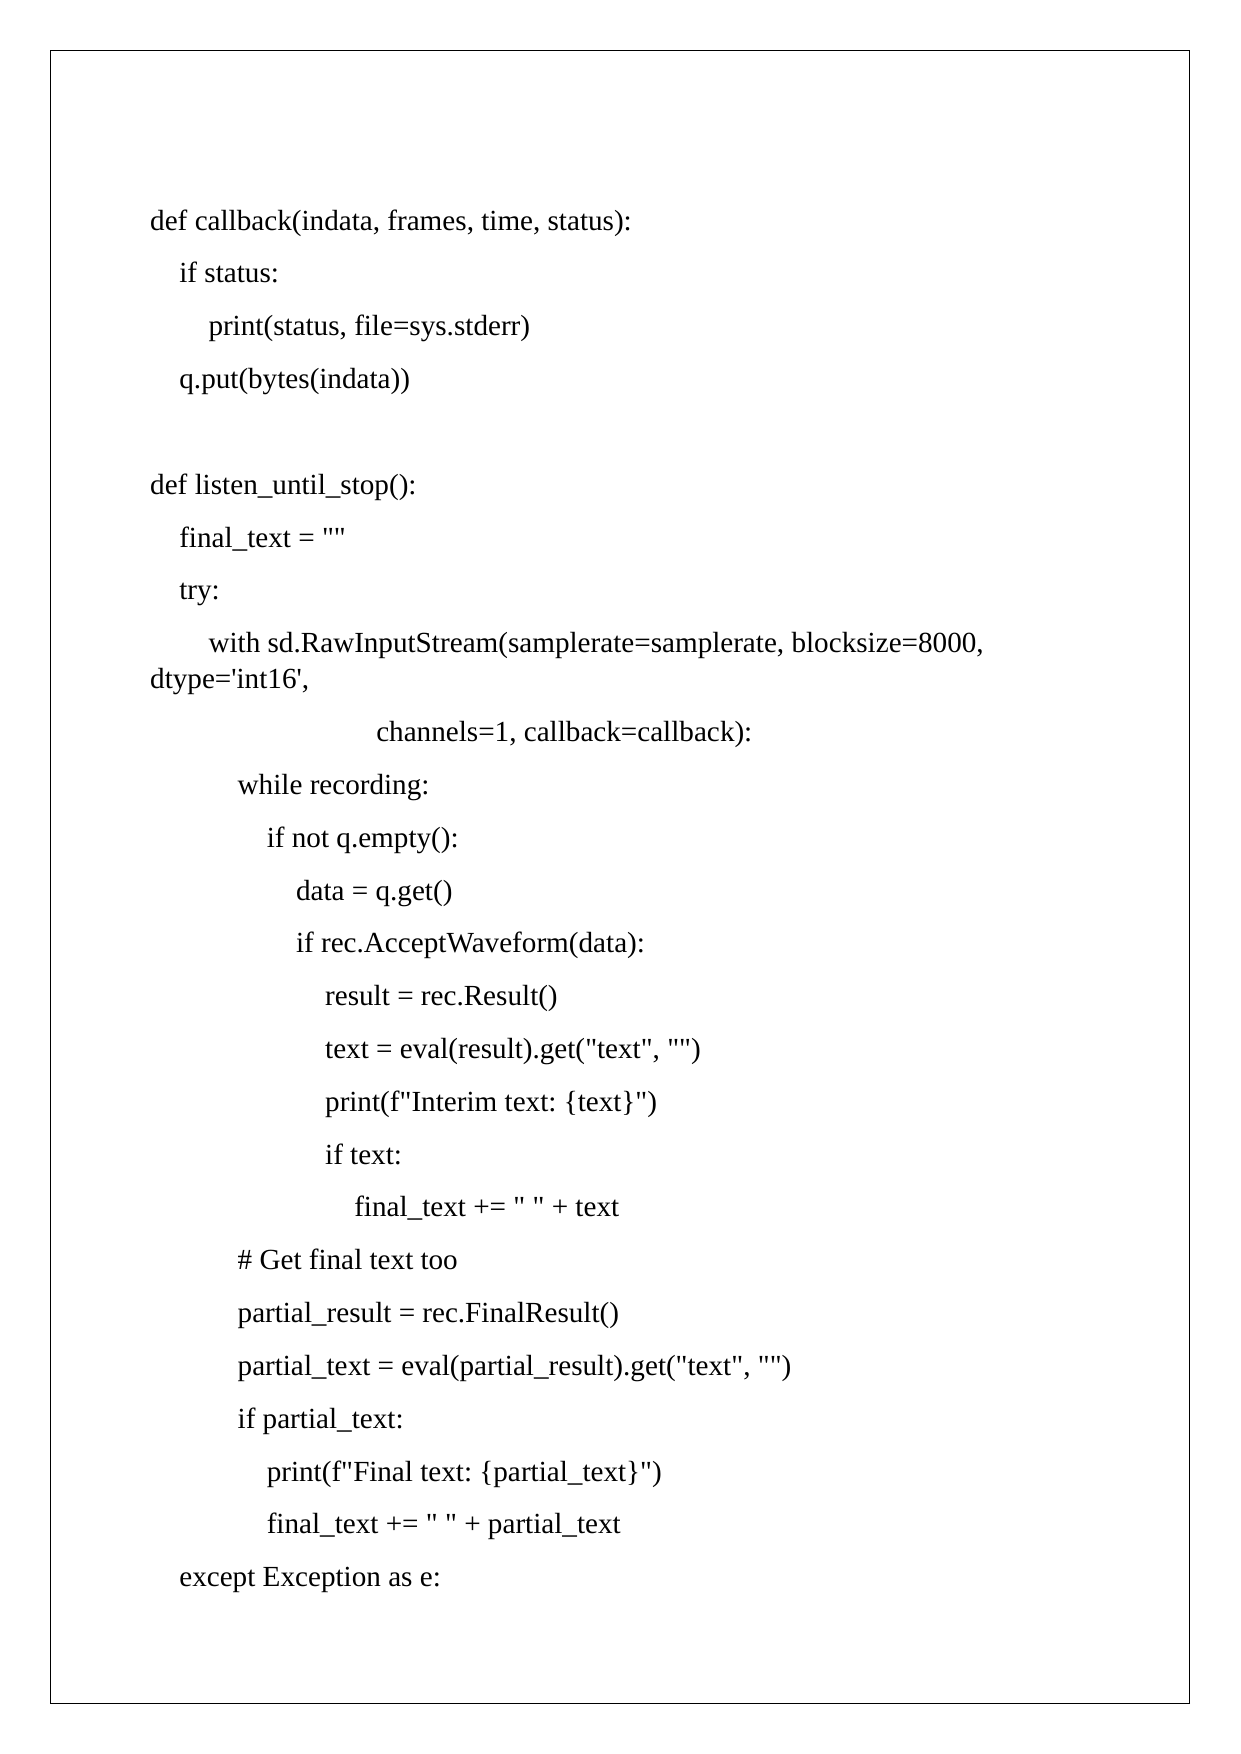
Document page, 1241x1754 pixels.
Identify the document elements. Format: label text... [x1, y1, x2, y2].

text print(status, file=sys.stderr) [150, 308, 1090, 342]
text except Exception as e: [150, 1559, 1090, 1593]
text def listen_until_stop(): [150, 467, 1090, 500]
text if partial_text: [150, 1401, 1090, 1434]
text final_text += " " + text [150, 1189, 1090, 1223]
text result = rec.Result() [150, 978, 1090, 1012]
text text = eval(result).get("text", "") [150, 1031, 1090, 1065]
text print(f"Interim text: {text}") [150, 1084, 1090, 1117]
text with sd.RawInputStream(samplerate=samplerate, blocksize=8000, dtype='int16', [150, 625, 1090, 695]
text data = q.get() [150, 873, 1090, 906]
text # Get final text too [150, 1242, 1090, 1276]
text print(f"Final text: {partial_text}") [150, 1454, 1090, 1487]
text final_text += " " + partial_text [150, 1506, 1090, 1540]
text if rec.AcceptWaveform(data): [150, 926, 1090, 959]
text while recording: [150, 767, 1090, 801]
text partial_result = rec.FinalResult() [150, 1295, 1090, 1329]
text partial_text = eval(partial_result).get("text", "") [150, 1348, 1090, 1382]
text if not q.empty(): [150, 820, 1090, 853]
text try: [150, 572, 1090, 606]
text if status: [150, 256, 1090, 289]
text final_text = "" [150, 520, 1090, 553]
text def callback(indata, frames, time, status): [150, 203, 1090, 236]
text channels=1, callback=callback): [150, 714, 1090, 748]
text q.put(bytes(indata)) [150, 361, 1090, 395]
text if text: [150, 1137, 1090, 1170]
